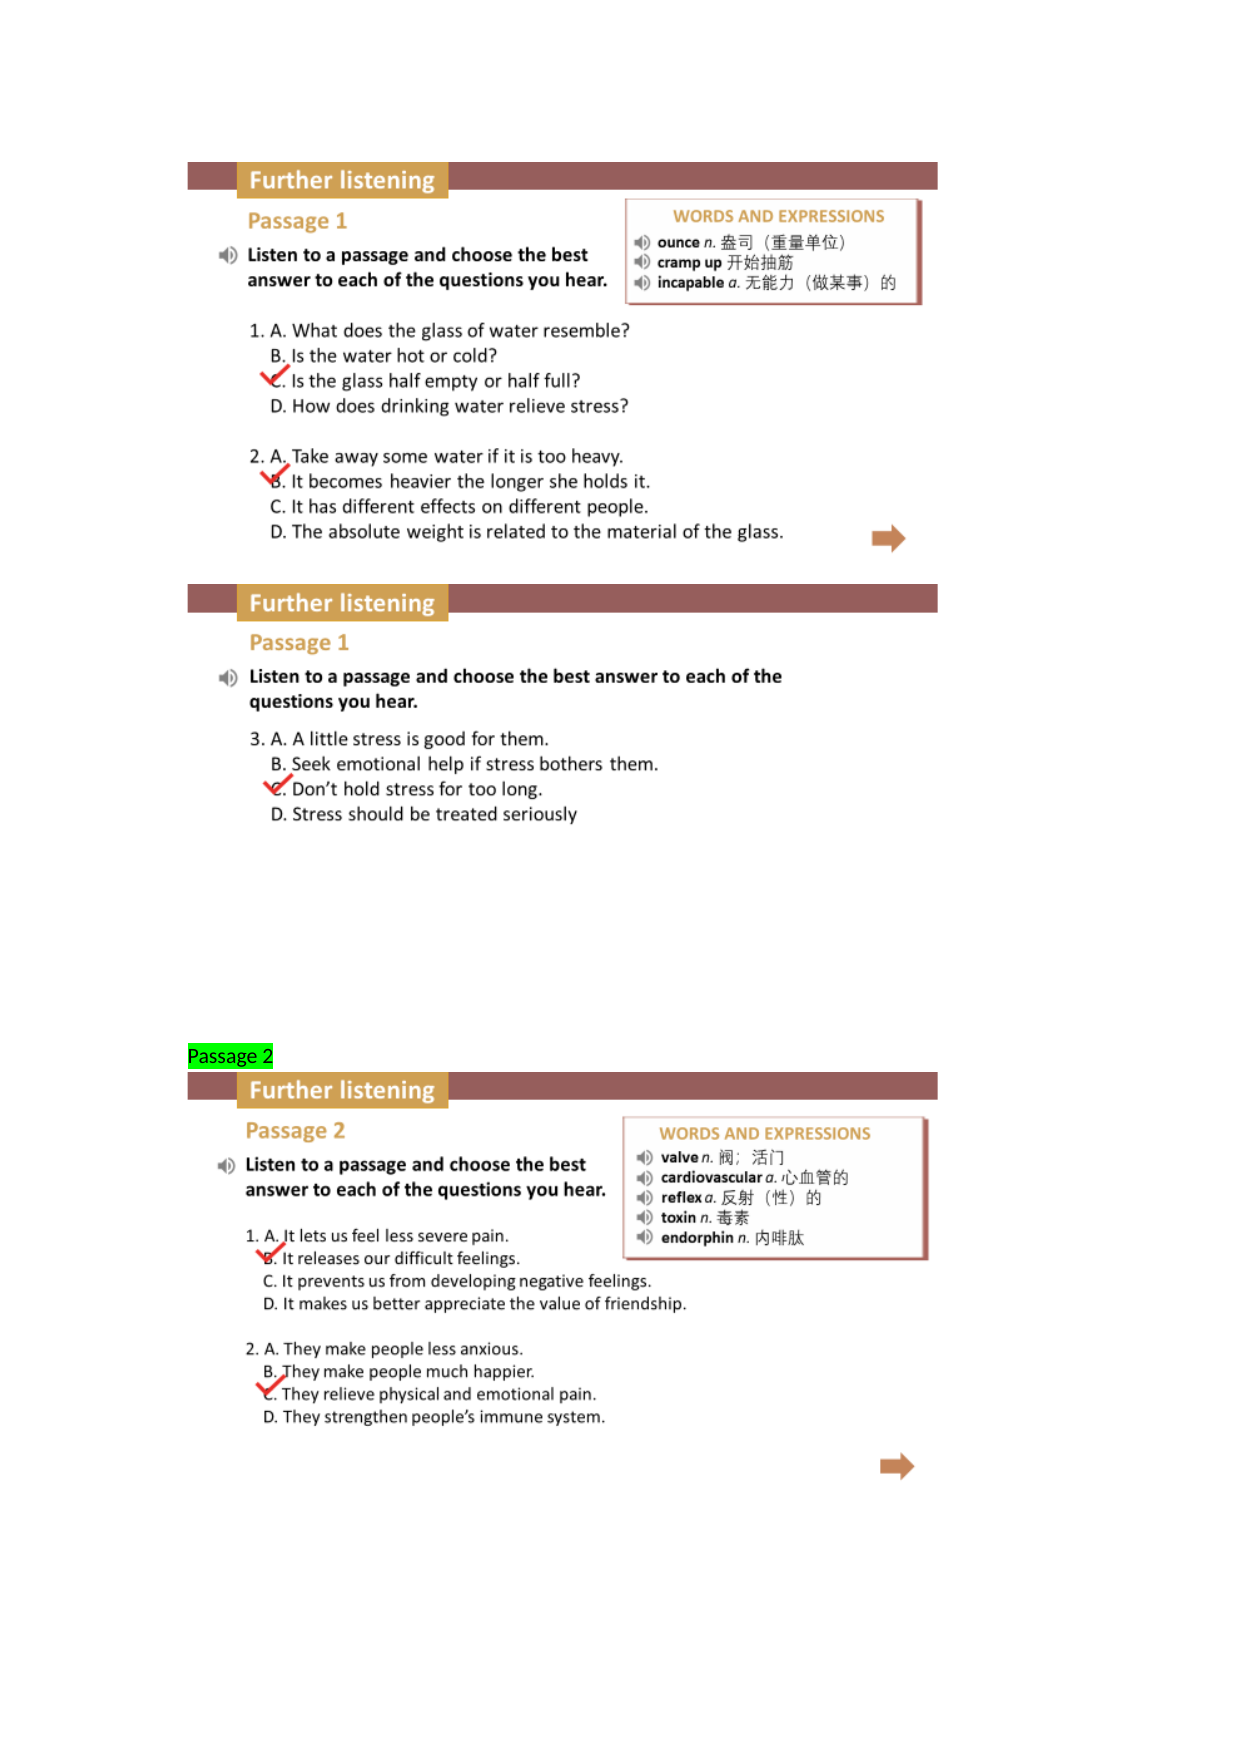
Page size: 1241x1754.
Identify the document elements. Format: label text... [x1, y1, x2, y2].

text Passage 2 [187, 1039, 1053, 1072]
picture [187, 1072, 938, 1495]
picture [187, 162, 938, 1007]
